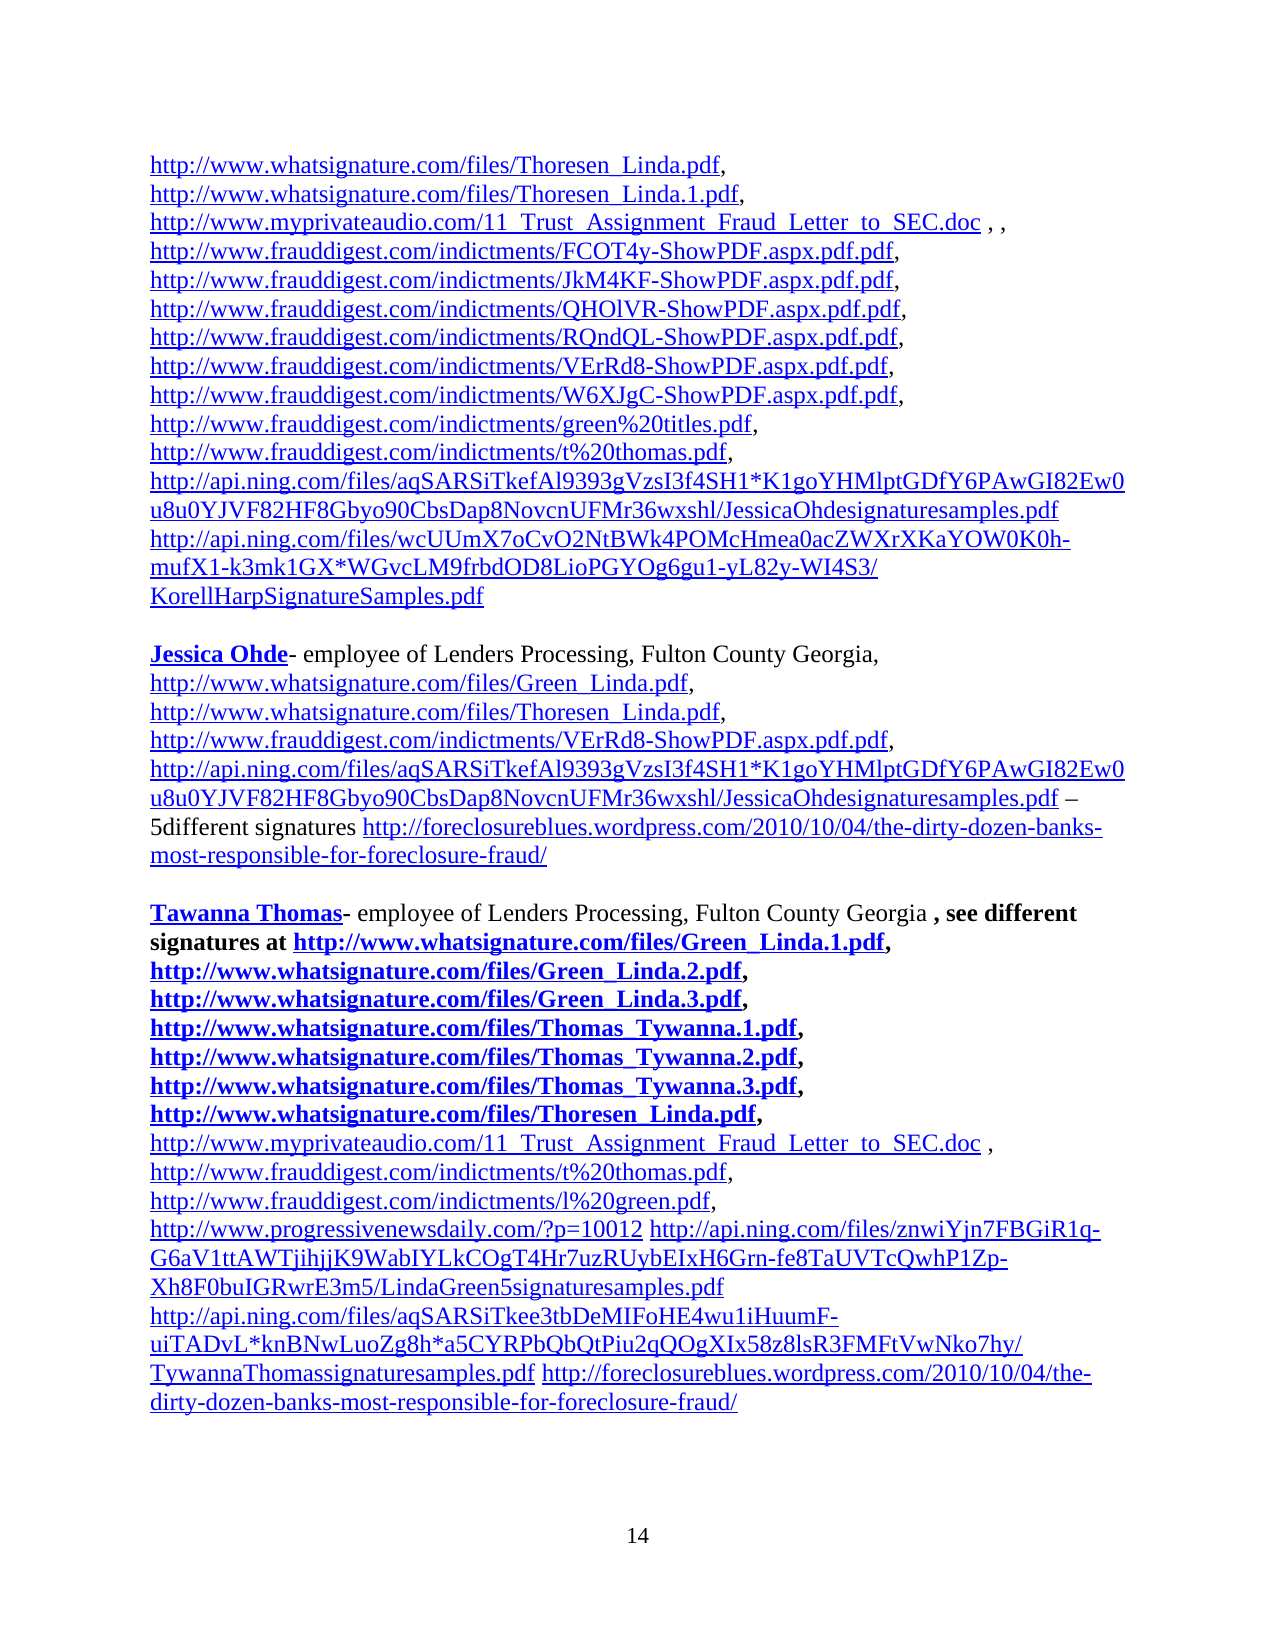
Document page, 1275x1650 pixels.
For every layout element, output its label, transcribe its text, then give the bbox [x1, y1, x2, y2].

text Tawanna Thomas- employee of Lenders Processing, Fulton County Georgia , see different signatures at http://www.whatsignature.com/files/Green_Linda.1.pdf, http://www.whatsignature.com/files/Green_Linda.2.pdf, http://www.whatsignature.com/files/Green_Linda.3.pdf, http://www.whatsignature.com/files/Thomas_Tywanna.1.pdf, http://www.whatsignature.com/files/Thomas_Tywanna.2.pdf, http://www.whatsignature.com/files/Thomas_Tywanna.3.pdf, http://www.whatsignature.com/files/Thoresen_Linda.pdf, http://www.myprivateaudio.com/11_Trust_Assignment_Fraud_Letter_to_SEC.doc , http://www.frauddigest.com/indictments/t%20thomas.pdf, http://www.frauddigest.com/indictments/l%20green.pdf, http://www.progressivenewsdaily.com/?p=10012 http://api.ning.com/files/znwiYjn7FBGiR1q-G6aV1ttAWTjihjjK9WabIYLkCOgT4Hr7uzRUybEIxH6Grn-fe8TaUVTcQwhP1Zp-Xh8F0buIGRwrE3m5/LindaGreen5signaturesamples.pdf http://api.ning.com/files/aqSARSiTkee3tbDeMIFoHE4wu1iHuumF-uiTADvL*knBNwLuoZg8h*a5CYRPbQbQtPiu2qQOgXIx58z8lsR3FMFtVwNko7hy/TywannaThomassignaturesamples.pdf http://foreclosureblues.wordpress.com/2010/10/04/the-dirty-dozen-banks-most-responsible-for-foreclosure-fraud/ [150, 898, 1125, 1416]
text Jessica Ohde- employee of Lenders Processing, Fulton County Georgia, http://www.whatsignature.com/files/Green_Linda.pdf, http://www.whatsignature.com/files/Thoresen_Linda.pdf, http://www.frauddigest.com/indictments/VErRd8-ShowPDF.aspx.pdf.pdf, http://api.ning.com/files/aqSARSiTkefAl9393gVzsI3f4SH1*K1goYHMlptGDfY6PAwGI82Ew0u8u0YJVF82HF8Gbyo90CbsDap8NovcnUFMr36wxshl/JessicaOhdesignaturesamples.pdf – 5different signatures http://foreclosureblues.wordpress.com/2010/10/04/the-dirty-dozen-banks-most-responsible-for-foreclosure-fraud/ [150, 639, 1125, 779]
text Jessica Ohde- employee of Lenders Processing, Fulton County Georgia, http://www.whatsignature.com/files/Green_Linda.pdf, http://www.whatsignature.com/files/Thoresen_Linda.pdf, http://www.frauddigest.com/indictments/VErRd8-ShowPDF.aspx.pdf.pdf, http://api.ning.com/files/aqSARSiTkefAl9393gVzsI3f4SH1*K1goYHMlptGDfY6PAwGI82Ew0u8u0YJVF82HF8Gbyo90CbsDap8NovcnUFMr36wxshl/JessicaOhdesignaturesamples.pdf – 5different signatures http://foreclosureblues.wordpress.com/2010/10/04/the-dirty-dozen-banks-most-responsible-for-foreclosure-fraud/ [150, 781, 1125, 869]
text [150, 150, 1125, 491]
